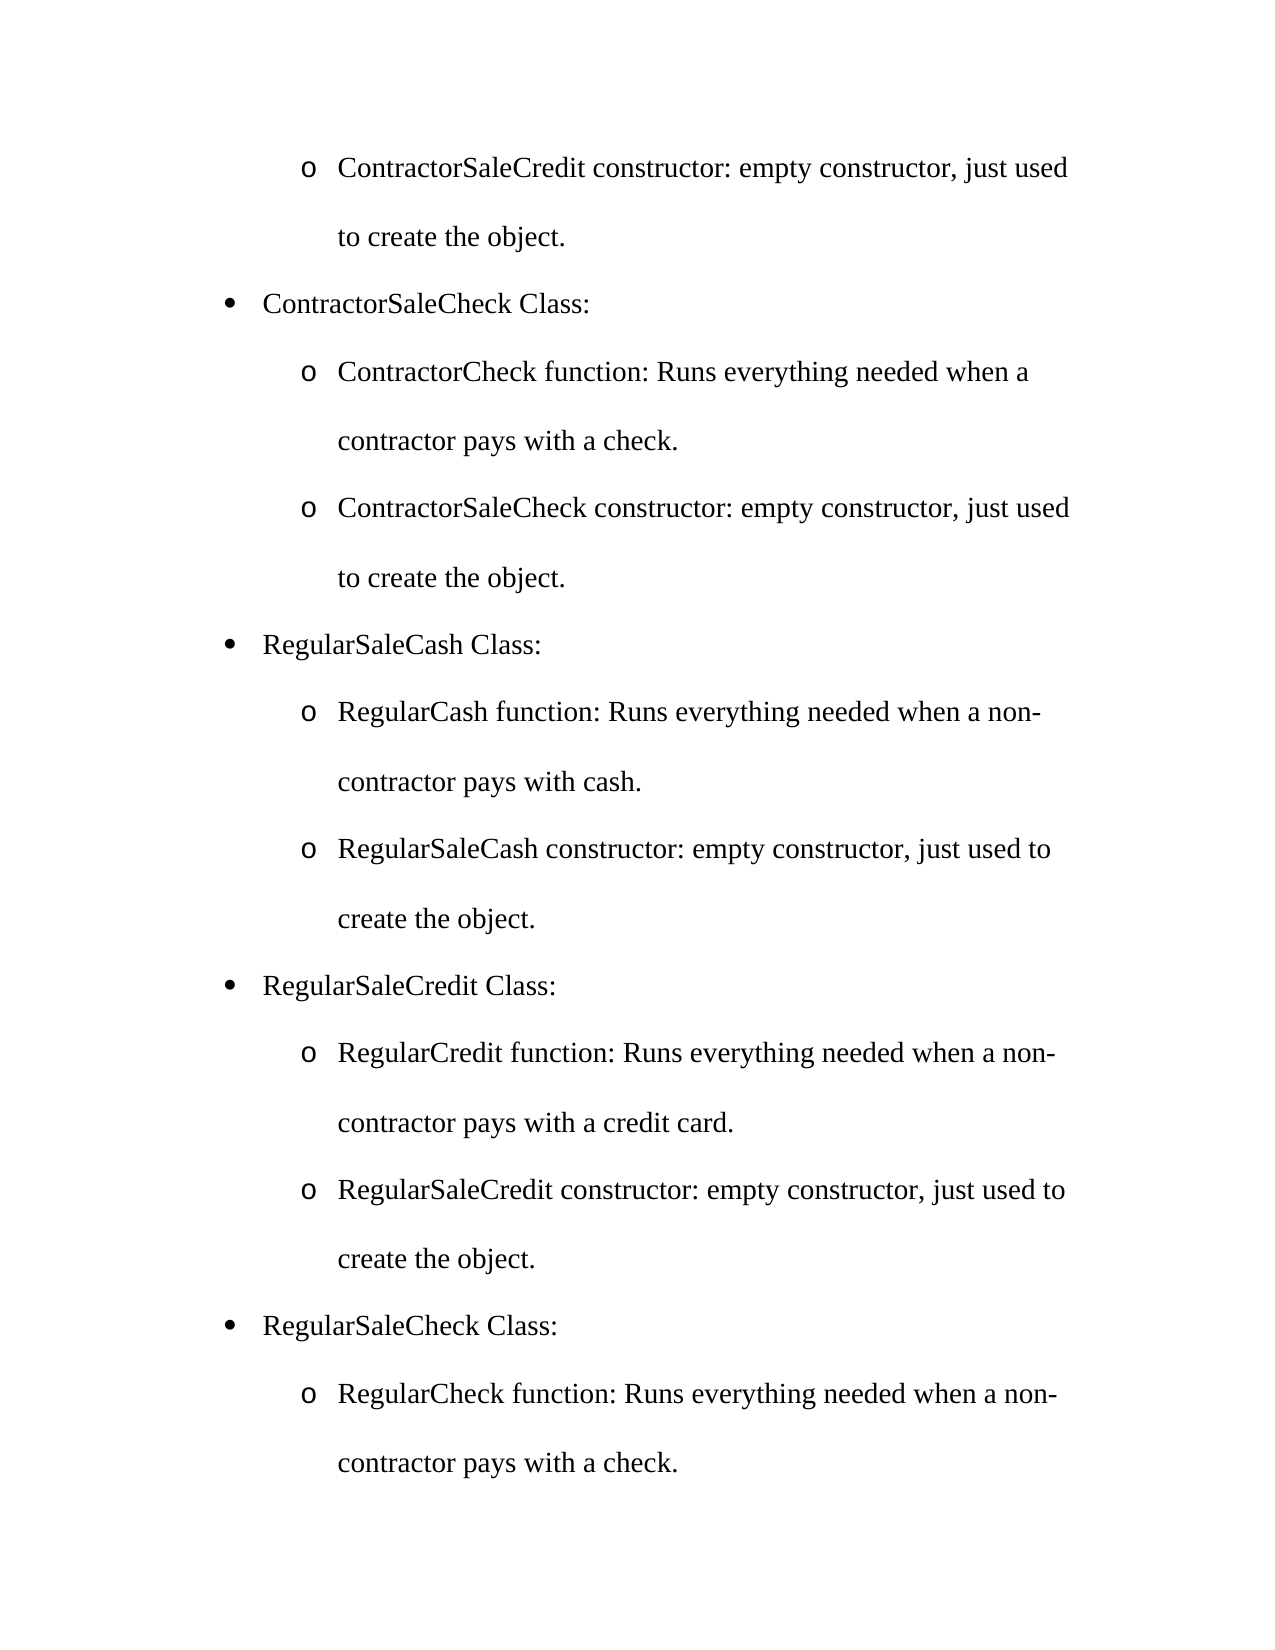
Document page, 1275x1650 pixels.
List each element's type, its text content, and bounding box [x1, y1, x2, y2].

list RegularCash function: Runs everything needed when a non-contractor pays with cash. [300, 694, 1087, 798]
list RegularCheck function: Runs everything needed when a non-contractor pays with a check. [300, 1376, 1087, 1479]
list RegularSaleCredit constructor: empty constructor, just used to create the object. [300, 1172, 1087, 1275]
list RegularSaleCash Class: [225, 627, 1087, 661]
list ContractorCheck function: Runs everything needed when a contractor pays with a check. [300, 354, 1087, 457]
list RegularSaleCheck Class: [225, 1308, 1087, 1342]
list ContractorSaleCheck Class: [225, 287, 1087, 320]
list RegularSaleCash constructor: empty constructor, just used to create the object. [300, 831, 1087, 934]
list ContractorSaleCredit constructor: empty constructor, just used to create the object. [300, 150, 1087, 253]
list ContractorSaleCheck constructor: empty constructor, just used to create the object. [300, 491, 1087, 594]
list RegularSaleCredit Class: [225, 968, 1087, 1002]
list RegularCredit function: Runs everything needed when a non-contractor pays with a credit card. [300, 1035, 1087, 1138]
